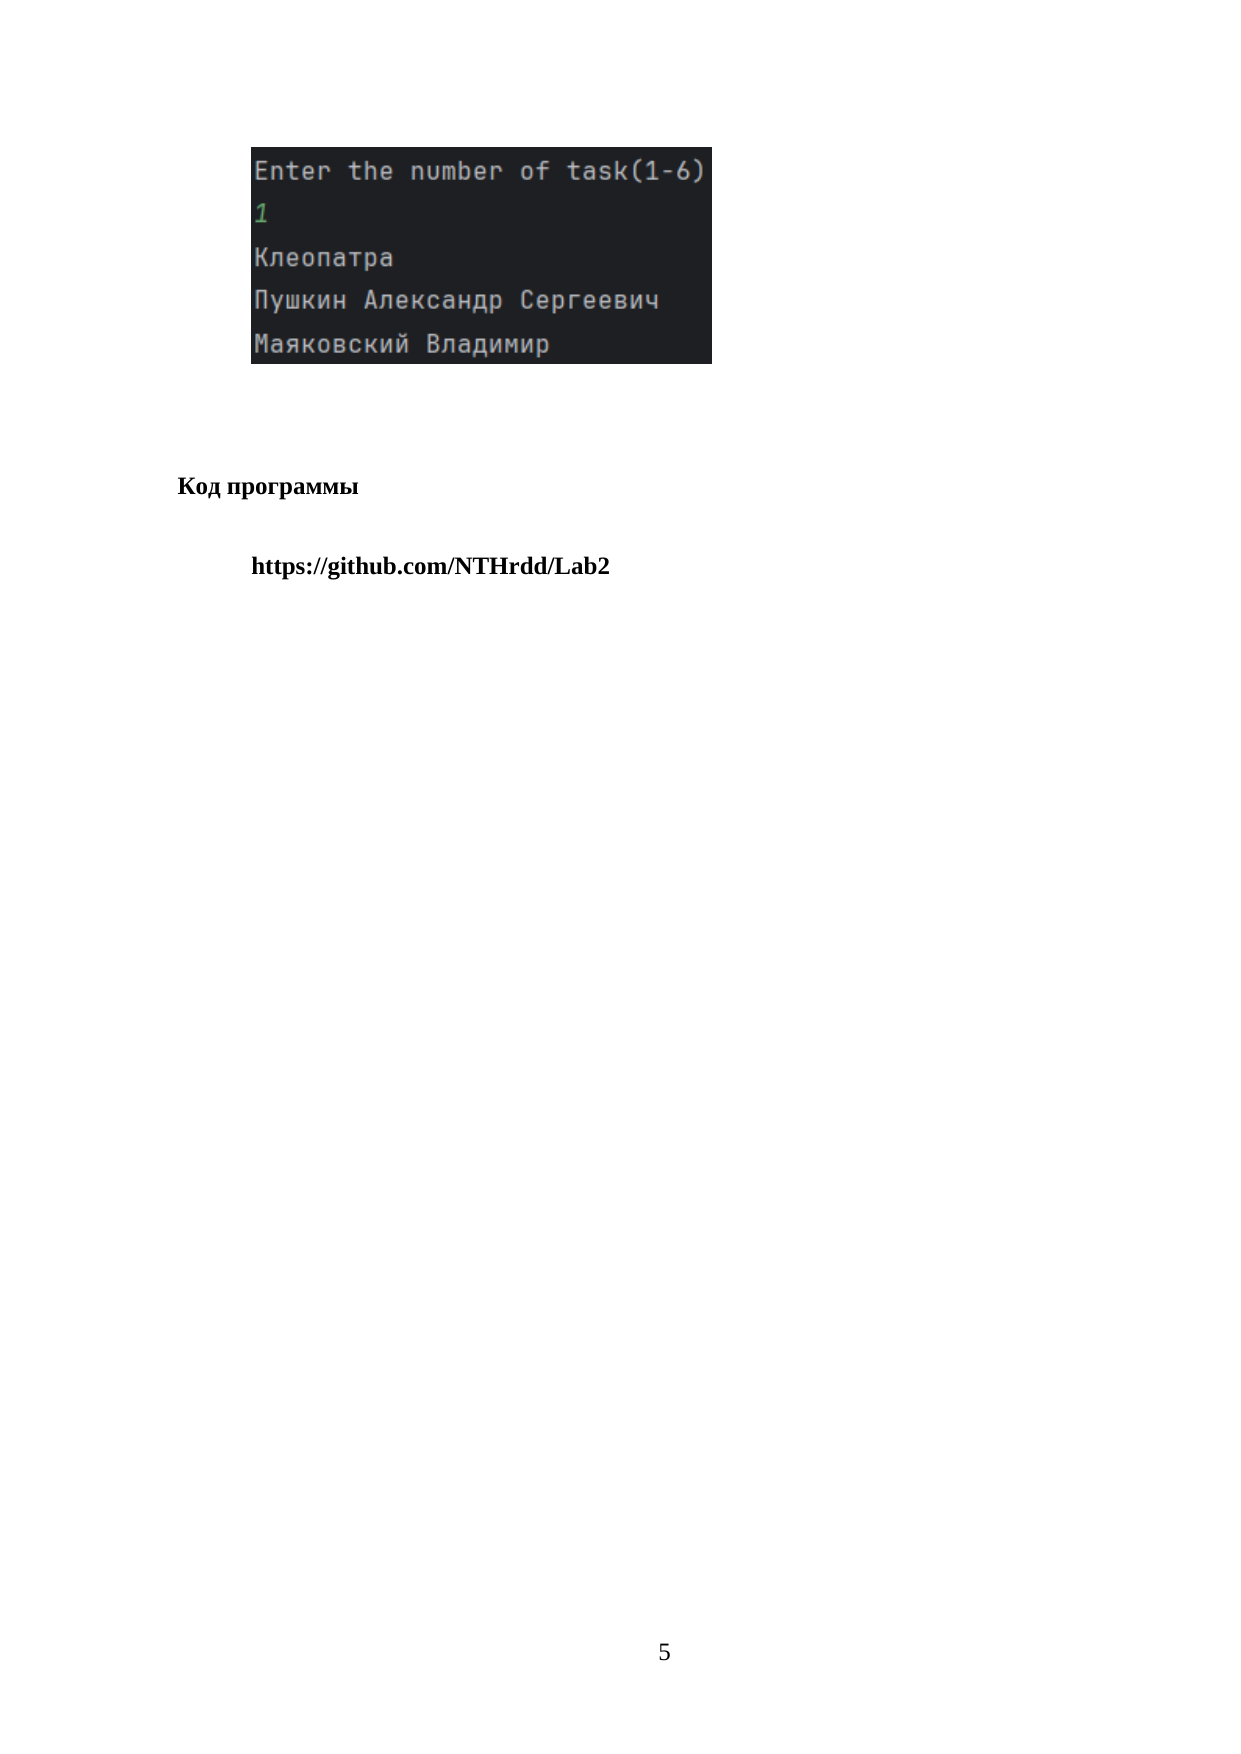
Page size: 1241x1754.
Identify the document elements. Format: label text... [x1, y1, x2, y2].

subtitle Код программы [177, 471, 1152, 499]
picture [251, 147, 712, 364]
text https://github.com/NTHrdd/Lab2 [177, 551, 1152, 580]
